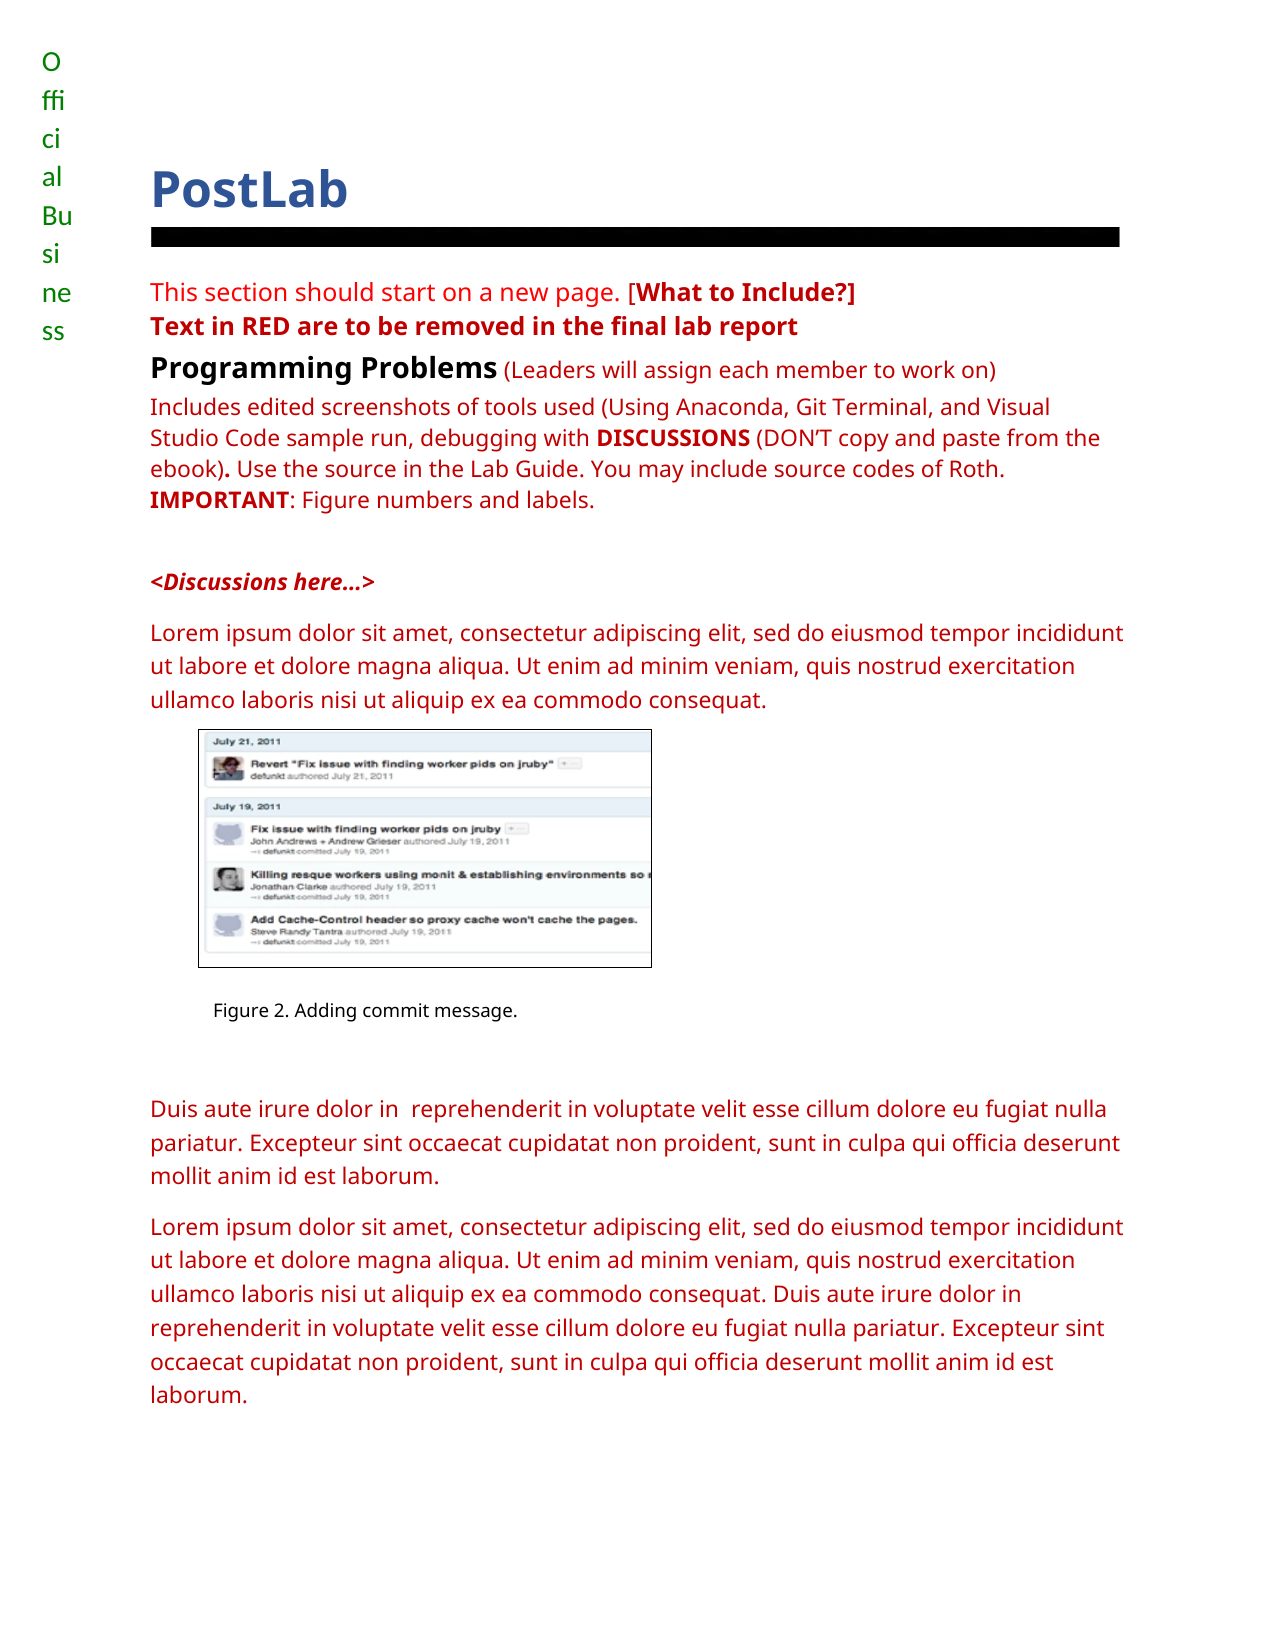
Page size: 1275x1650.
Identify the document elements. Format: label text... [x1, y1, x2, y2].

text Lorem ipsum dolor sit amet, consectetur adipiscing elit, sed do eiusmod tempor incididunt ut labore et dolore magna aliqua. Ut enim ad minim veniam, quis nostrud exercitation ullamco laboris nisi ut aliquip ex ea commodo consequat. Duis aute irure dolor in reprehenderit in voluptate velit esse cillum dolore eu fugiat nulla pariatur. Excepteur sint occaecat cupidatat non proident, sunt in culpa qui officia deserunt mollit anim id est laborum. [150, 1211, 1125, 1411]
picture [150, 227, 1125, 247]
text This section should start on a new page. [What to Include?] [150, 274, 1125, 309]
text Text in RED are to be removed in the final lab report [150, 309, 1125, 343]
subtitle PostLab [150, 154, 1125, 222]
text Lorem ipsum dolor sit amet, consectetur adipiscing elit, sed do eiusmod tempor incididunt ut labore et dolore magna aliqua. Ut enim ad minim veniam, quis nostrud exercitation ullamco laboris nisi ut aliquip ex ea commodo consequat. [150, 617, 1125, 1074]
text Duis aute irure dolor in reprehenderit in voluptate velit esse cillum dolore eu fugiat nulla pariatur. Excepteur sint occaecat cupidatat non proident, sunt in culpa qui officia deserunt mollit anim id est laborum. [150, 1093, 1125, 1192]
text Includes edited screenshots of tools used (Using Anaconda, Git Terminal, and Visual Studio Code sample run, debugging with DISCUSSIONS (DON’T copy and paste from the ebook). Use the source in the Lab Guide. You may include source codes of Roth. IMPORTANT: Figure numbers and labels. [150, 391, 1125, 516]
text <Discussions here…> [150, 566, 1125, 597]
text Programming Problems (Leaders will assign each member to work on) [150, 347, 1125, 387]
